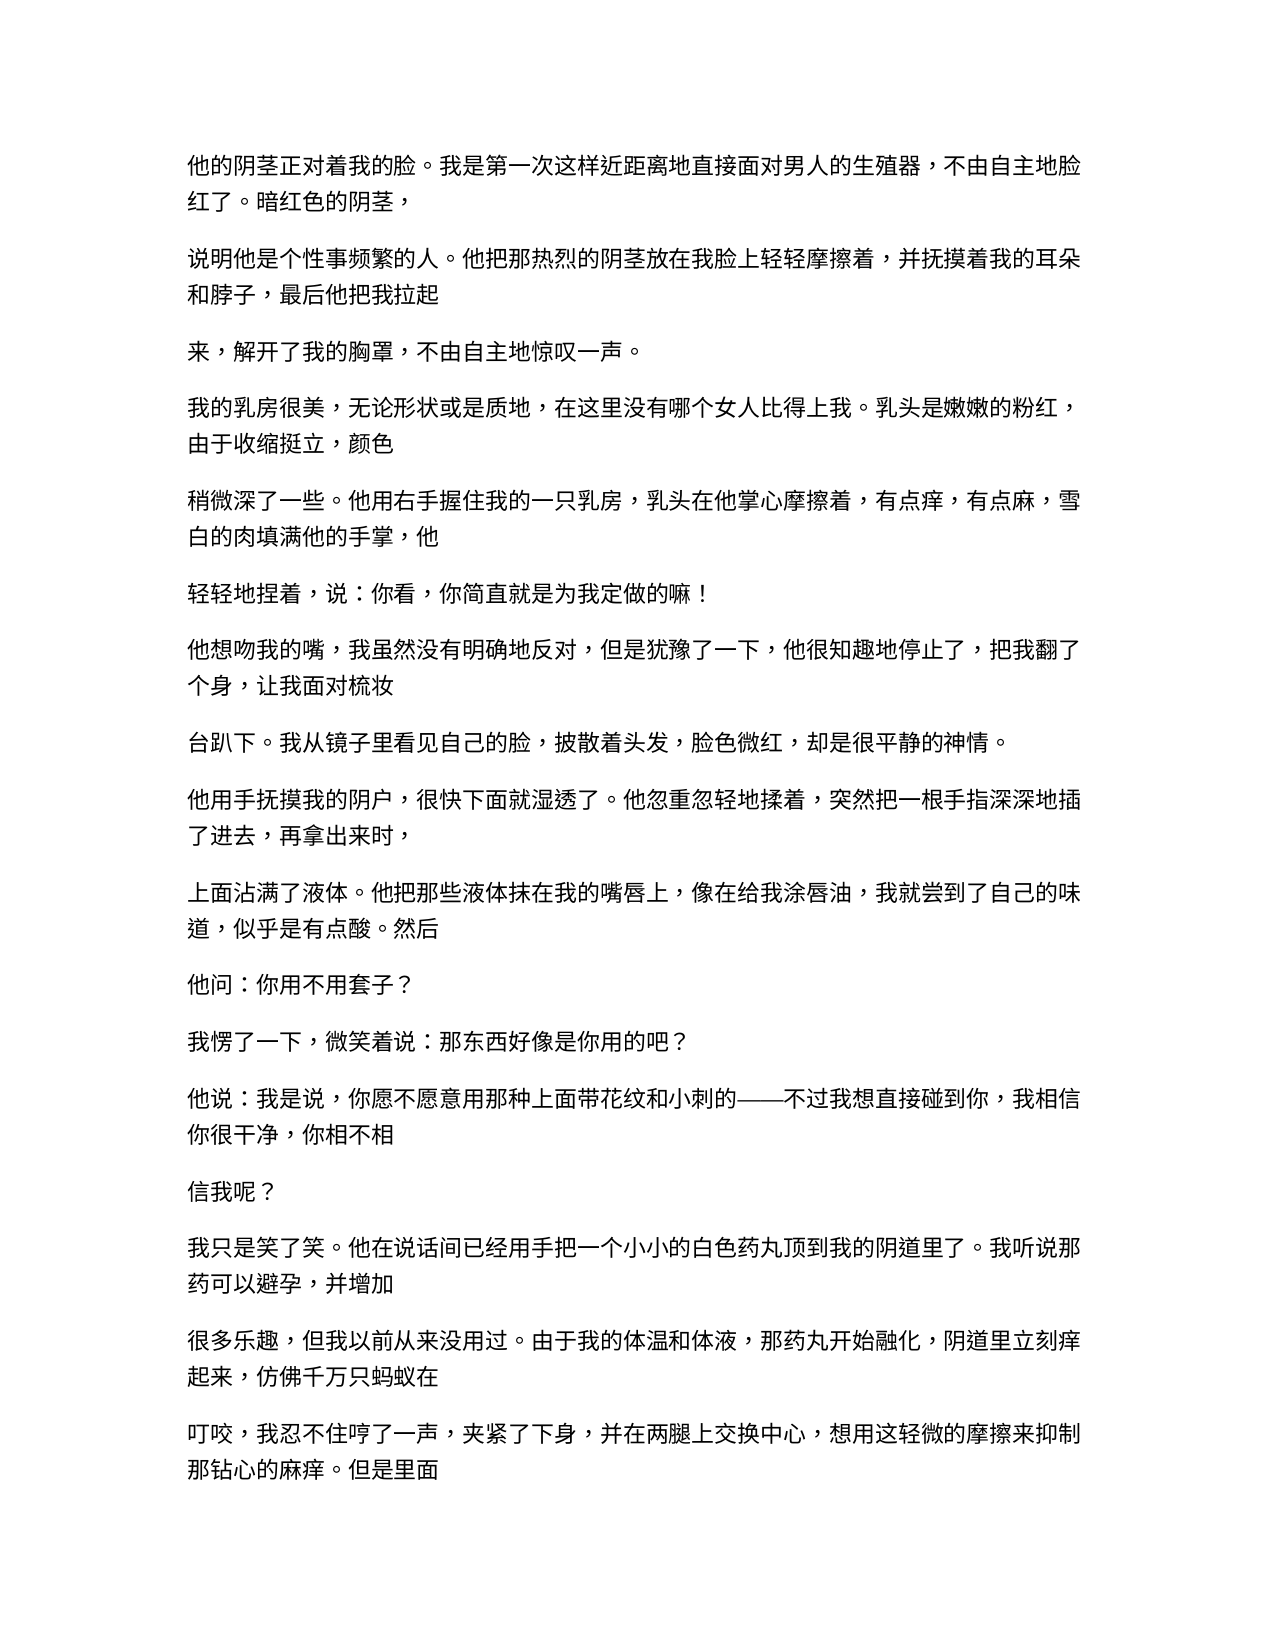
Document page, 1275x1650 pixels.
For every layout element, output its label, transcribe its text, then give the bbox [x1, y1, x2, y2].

text 来，解开了我的胸罩，不由自主地惊叹一声。 [187, 335, 1087, 367]
text 轻轻地捏着，说：你看，你简直就是为我定做的嘛！ [187, 578, 1087, 609]
text 我的乳房很美，无论形状或是质地，在这里没有哪个女人比得上我。乳头是嫩嫩的粉红，由于收缩挺立，颜色 [187, 392, 1087, 459]
text 他的阴茎正对着我的脸。我是第一次这样近距离地直接面对男人的生殖器，不由自主地脸红了。暗红色的阴茎， [187, 150, 1087, 217]
text 说明他是个性事频繁的人。他把那热烈的阴茎放在我脸上轻轻摩擦着，并抚摸着我的耳朵和脖子，最后他把我拉起 [187, 243, 1087, 310]
text 叮咬，我忍不住哼了一声，夹紧了下身，并在两腿上交换中心，想用这轻微的摩擦来抑制那钻心的麻痒。但是里面 [187, 1418, 1087, 1485]
text 上面沾满了液体。他把那些液体抹在我的嘴唇上，像在给我涂唇油，我就尝到了自己的味道，似乎是有点酸。然后 [187, 877, 1087, 944]
text 很多乐趣，但我以前从来没用过。由于我的体温和体液，那药丸开始融化，阴道里立刻痒起来，仿佛千万只蚂蚁在 [187, 1325, 1087, 1392]
text 我只是笑了笑。他在说话间已经用手把一个小小的白色药丸顶到我的阴道里了。我听说那药可以避孕，并增加 [187, 1232, 1087, 1299]
text 他说：我是说，你愿不愿意用那种上面带花纹和小刺的——不过我想直接碰到你，我相信你很干净，你相不相 [187, 1083, 1087, 1150]
text 信我呢？ [187, 1176, 1087, 1207]
text 稍微深了一些。他用右手握住我的一只乳房，乳头在他掌心摩擦着，有点痒，有点麻，雪白的肉填满他的手掌，他 [187, 485, 1087, 552]
text 他问：你用不用套子？ [187, 969, 1087, 1001]
text 台趴下。我从镜子里看见自己的脸，披散着头发，脸色微红，却是很平静的神情。 [187, 727, 1087, 758]
text 我愣了一下，微笑着说：那东西好像是你用的吧？ [187, 1026, 1087, 1057]
text 他想吻我的嘴，我虽然没有明确地反对，但是犹豫了一下，他很知趣地停止了，把我翻了个身，让我面对梳妆 [187, 634, 1087, 702]
text 他用手抚摸我的阴户，很快下面就湿透了。他忽重忽轻地揉着，突然把一根手指深深地插了进去，再拿出来时， [187, 784, 1087, 851]
